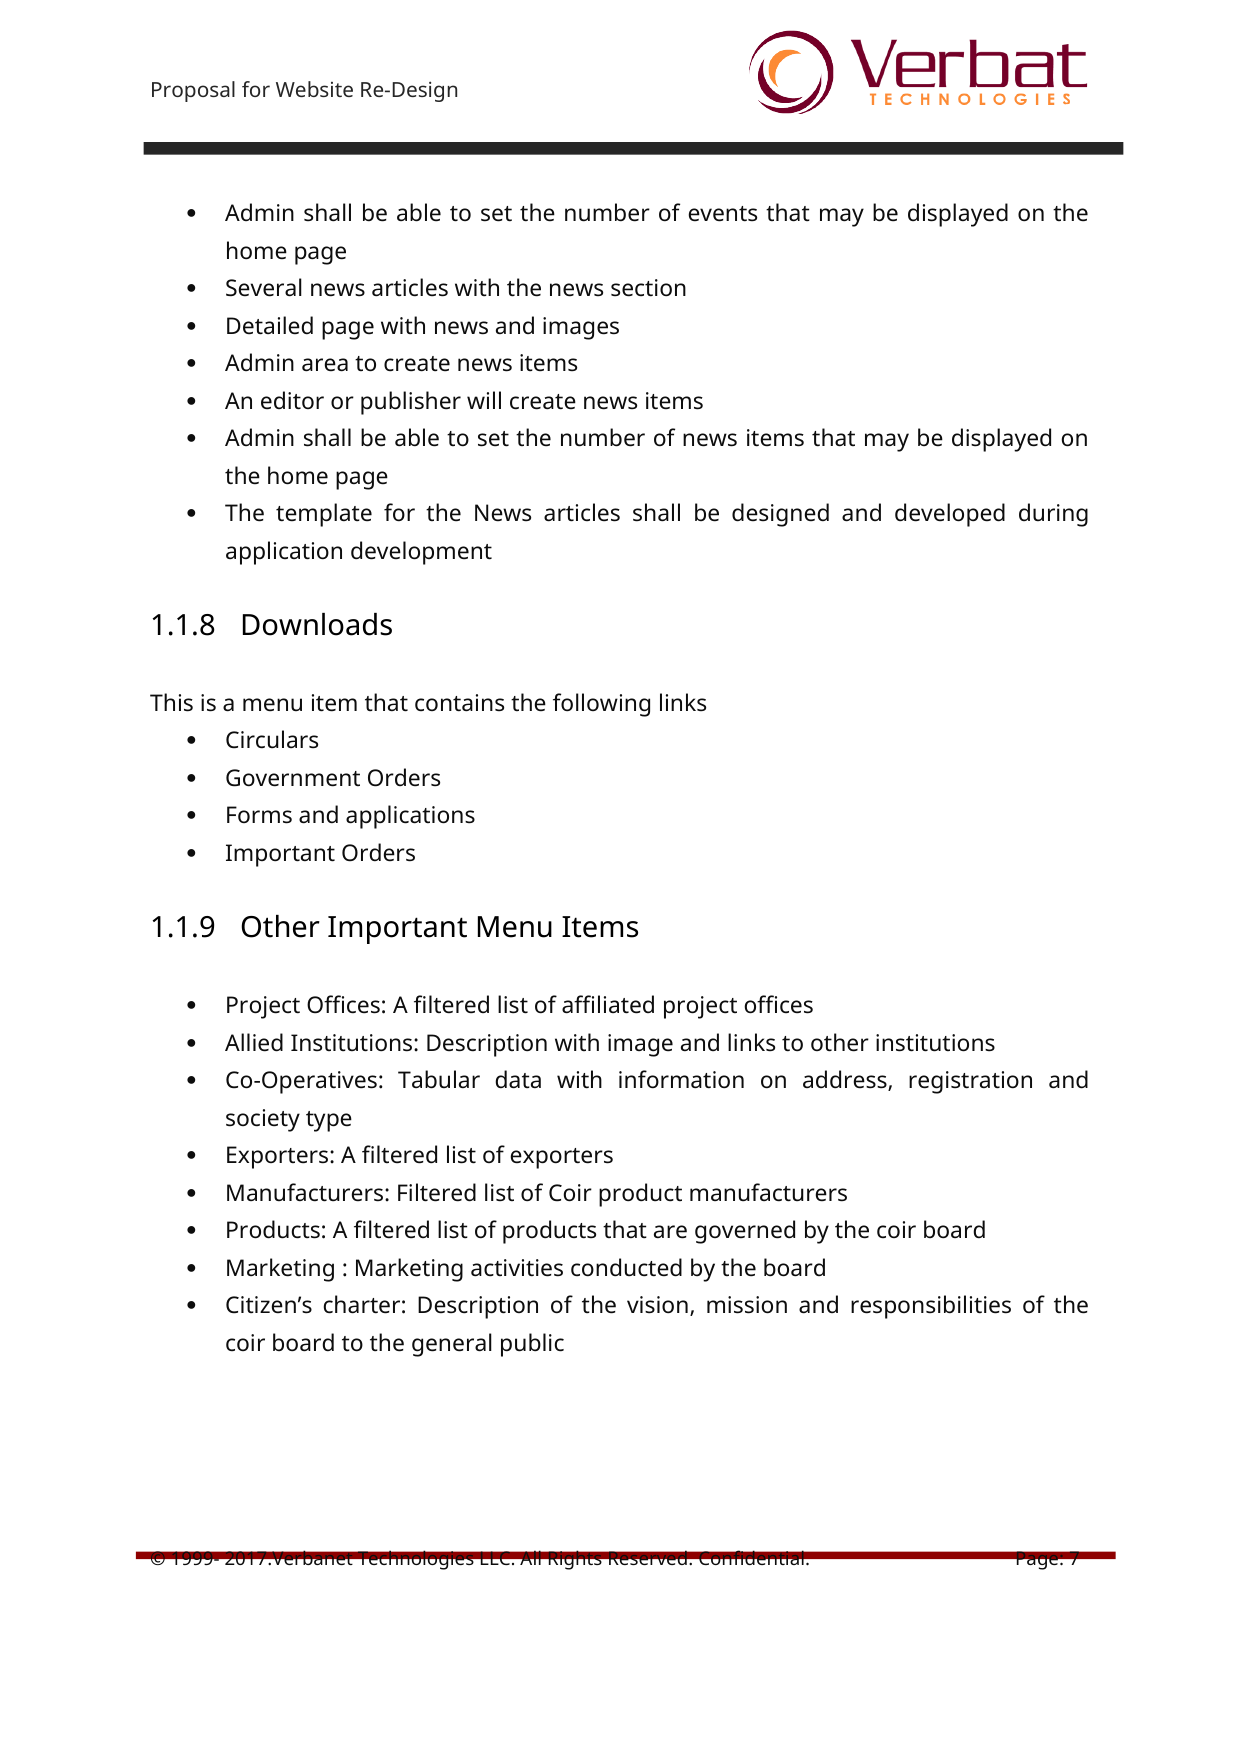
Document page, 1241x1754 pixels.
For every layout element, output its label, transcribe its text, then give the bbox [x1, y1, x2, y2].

list Admin area to create news items [187, 342, 1090, 379]
list Admin shall be able to set the number of news items that may be displayed on the home page [187, 417, 1090, 492]
subtitle Downloads [150, 604, 1090, 644]
list Manufacturers: Filtered list of Coir product manufacturers [187, 1171, 1090, 1208]
list Several news articles with the news section [187, 267, 1090, 304]
text This is a menu item that contains the following links [150, 681, 1090, 719]
list An editor or publisher will create news items [187, 379, 1090, 417]
picture [745, 26, 1089, 114]
subtitle Other Important Menu Items [150, 906, 1090, 946]
list Government Orders [187, 756, 1090, 794]
list Detailed page with news and images [187, 304, 1090, 342]
list Important Orders [187, 831, 1090, 869]
list Exporters: A filtered list of exporters [187, 1133, 1090, 1171]
list Citizen’s charter: Description of the vision, mission and responsibilities of the coir board to the general public [187, 1283, 1090, 1358]
list Project Offices: A filtered list of affiliated project offices [187, 983, 1090, 1021]
list Circulars [187, 719, 1090, 756]
list Marketing : Marketing activities conducted by the board [187, 1246, 1090, 1283]
list Co-Operatives: Tabular data with information on address, registration and society type [187, 1058, 1090, 1133]
list Allied Institutions: Description with image and links to other institutions [187, 1021, 1090, 1058]
list Products: A filtered list of products that are governed by the coir board [187, 1208, 1090, 1246]
list The template for the News articles shall be designed and developed during application development [187, 492, 1090, 567]
list Admin shall be able to set the number of events that may be displayed on the home page [187, 192, 1090, 267]
list Forms and applications [187, 794, 1090, 831]
